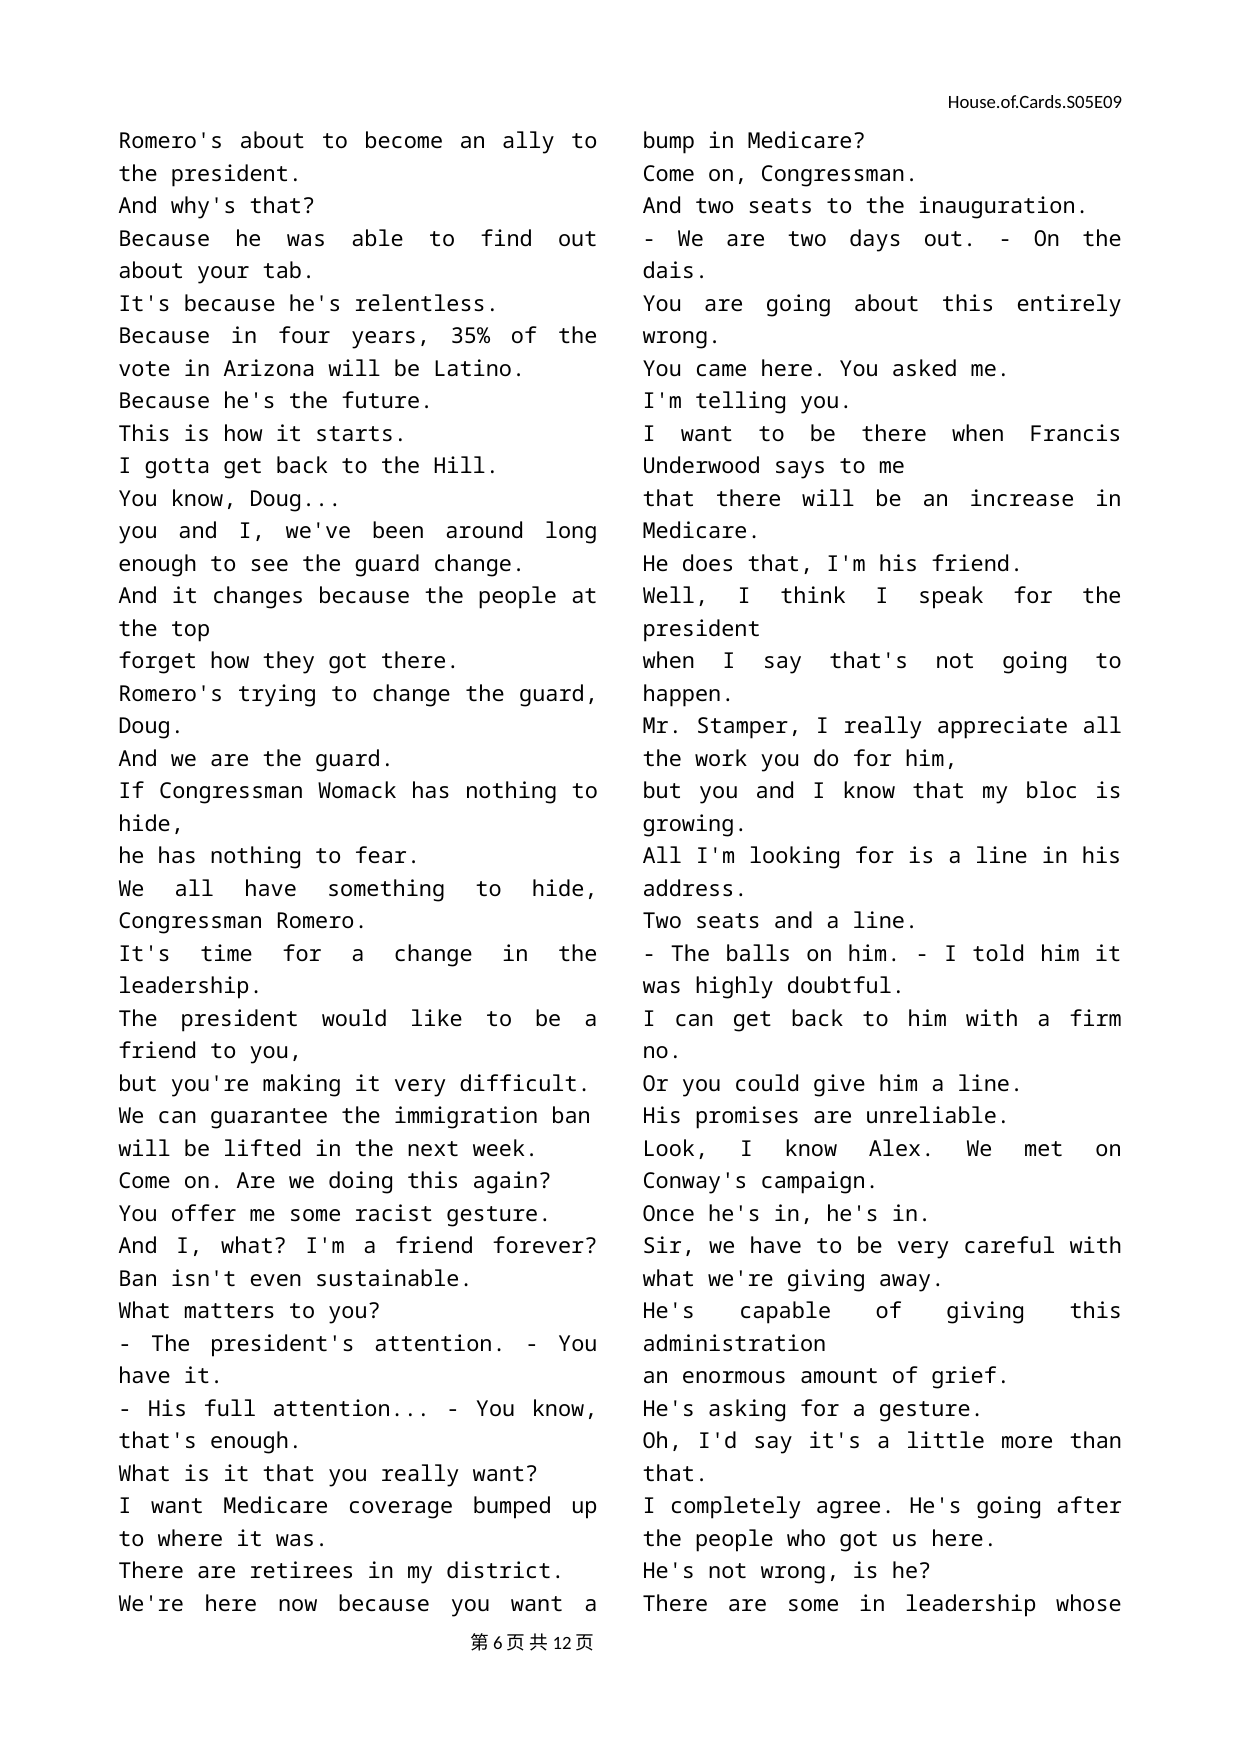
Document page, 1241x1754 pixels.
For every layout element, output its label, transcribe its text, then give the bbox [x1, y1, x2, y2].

text You came here. You asked me. [642, 352, 1122, 384]
text It's because he's relentless. [118, 287, 598, 319]
text The president would like to be a friend to you, [118, 1002, 598, 1067]
text And I, what? I'm a friend forever? Ban isn't even sustainable. [118, 1229, 598, 1294]
text He's not wrong, is he? [642, 1554, 1122, 1587]
text Oh, I'd say it's a little more than that. [642, 1424, 1122, 1489]
text He does that, I'm his friend. [642, 547, 1122, 579]
text You offer me some racist gesture. [118, 1197, 598, 1229]
text We all have something to hide, Congressman Romero. [118, 872, 598, 937]
text - We are two days out. - On the dais. [642, 222, 1122, 287]
text There are some in leadership whose time has come and gone. [642, 1587, 1122, 1619]
text that there will be an increase in Medicare. [642, 482, 1122, 547]
text Sir, we have to be very careful with what we're giving away. [642, 1229, 1122, 1294]
text Come on, Congressman. [642, 157, 1122, 189]
text Two seats and a line. [642, 904, 1122, 937]
text His promises are unreliable. [642, 1099, 1122, 1132]
text What matters to you? [118, 1294, 598, 1327]
text He's asking for a gesture. [642, 1392, 1122, 1424]
text We're here now because you want a bump in Medicare? [118, 1587, 598, 1619]
text I gotta get back to the Hill. [118, 449, 598, 482]
text I want to be there when Francis Underwood says to me [642, 417, 1122, 482]
text he has nothing to fear. [118, 839, 598, 872]
text but you and I know that my bloc is growing. [642, 774, 1122, 839]
text - The balls on him. - I told him it was highly doubtful. [642, 937, 1122, 1002]
text Or you could give him a line. [642, 1067, 1122, 1099]
text an enormous amount of grief. [642, 1359, 1122, 1392]
text Look, I know Alex. We met on Conway's campaign. [642, 1132, 1122, 1197]
text He's capable of giving this administration [642, 1294, 1122, 1359]
text Romero's trying to change the guard, Doug. [118, 677, 598, 742]
text but you're making it very difficult. [118, 1067, 598, 1099]
text when I say that's not going to happen. [642, 644, 1122, 709]
text I want Medicare coverage bumped up to where it was. [118, 1489, 598, 1554]
text Once he's in, he's in. [642, 1197, 1122, 1229]
text Come on. Are we doing this again? [118, 1164, 598, 1197]
text This is how it starts. [118, 417, 598, 449]
text If Congressman Womack has nothing to hide, [118, 774, 598, 839]
text We can guarantee the immigration ban [118, 1099, 598, 1132]
text Mr. Stamper, I really appreciate all the work you do for him, [642, 709, 1122, 774]
text All I'm looking for is a line in his address. [642, 839, 1122, 904]
text And two seats to the inauguration. [642, 189, 1122, 222]
text And why's that? [118, 189, 598, 222]
text forget how they got there. [118, 644, 598, 677]
text Because in four years, 35% of the vote in Arizona will be Latino. [118, 319, 598, 384]
text And it changes because the people at the top [118, 579, 598, 644]
text It's time for a change in the leadership. [118, 937, 598, 1002]
text - The president's attention. - You have it. [118, 1327, 598, 1392]
text You are going about this entirely wrong. [642, 287, 1122, 352]
text Well, I think I speak for the president [642, 579, 1122, 644]
text Romero's about to become an ally to the president. [118, 124, 598, 189]
text And we are the guard. [118, 742, 598, 774]
text Because he was able to find out about your tab. [118, 222, 598, 287]
text What is it that you really want? [118, 1457, 598, 1489]
text I completely agree. He's going after the people who got us here. [642, 1489, 1122, 1554]
text you and I, we've been around long enough to see the guard change. [118, 514, 598, 579]
text - His full attention... - You know, that's enough. [118, 1392, 598, 1457]
text I can get back to him with a firm no. [642, 1002, 1122, 1067]
text Because he's the future. [118, 384, 598, 417]
text There are retirees in my district. [118, 1554, 598, 1587]
text You know, Doug... [118, 482, 598, 514]
text will be lifted in the next week. [118, 1132, 598, 1164]
text I'm telling you. [642, 384, 1122, 417]
text We're here now because you want a bump in Medicare? [642, 124, 1122, 157]
